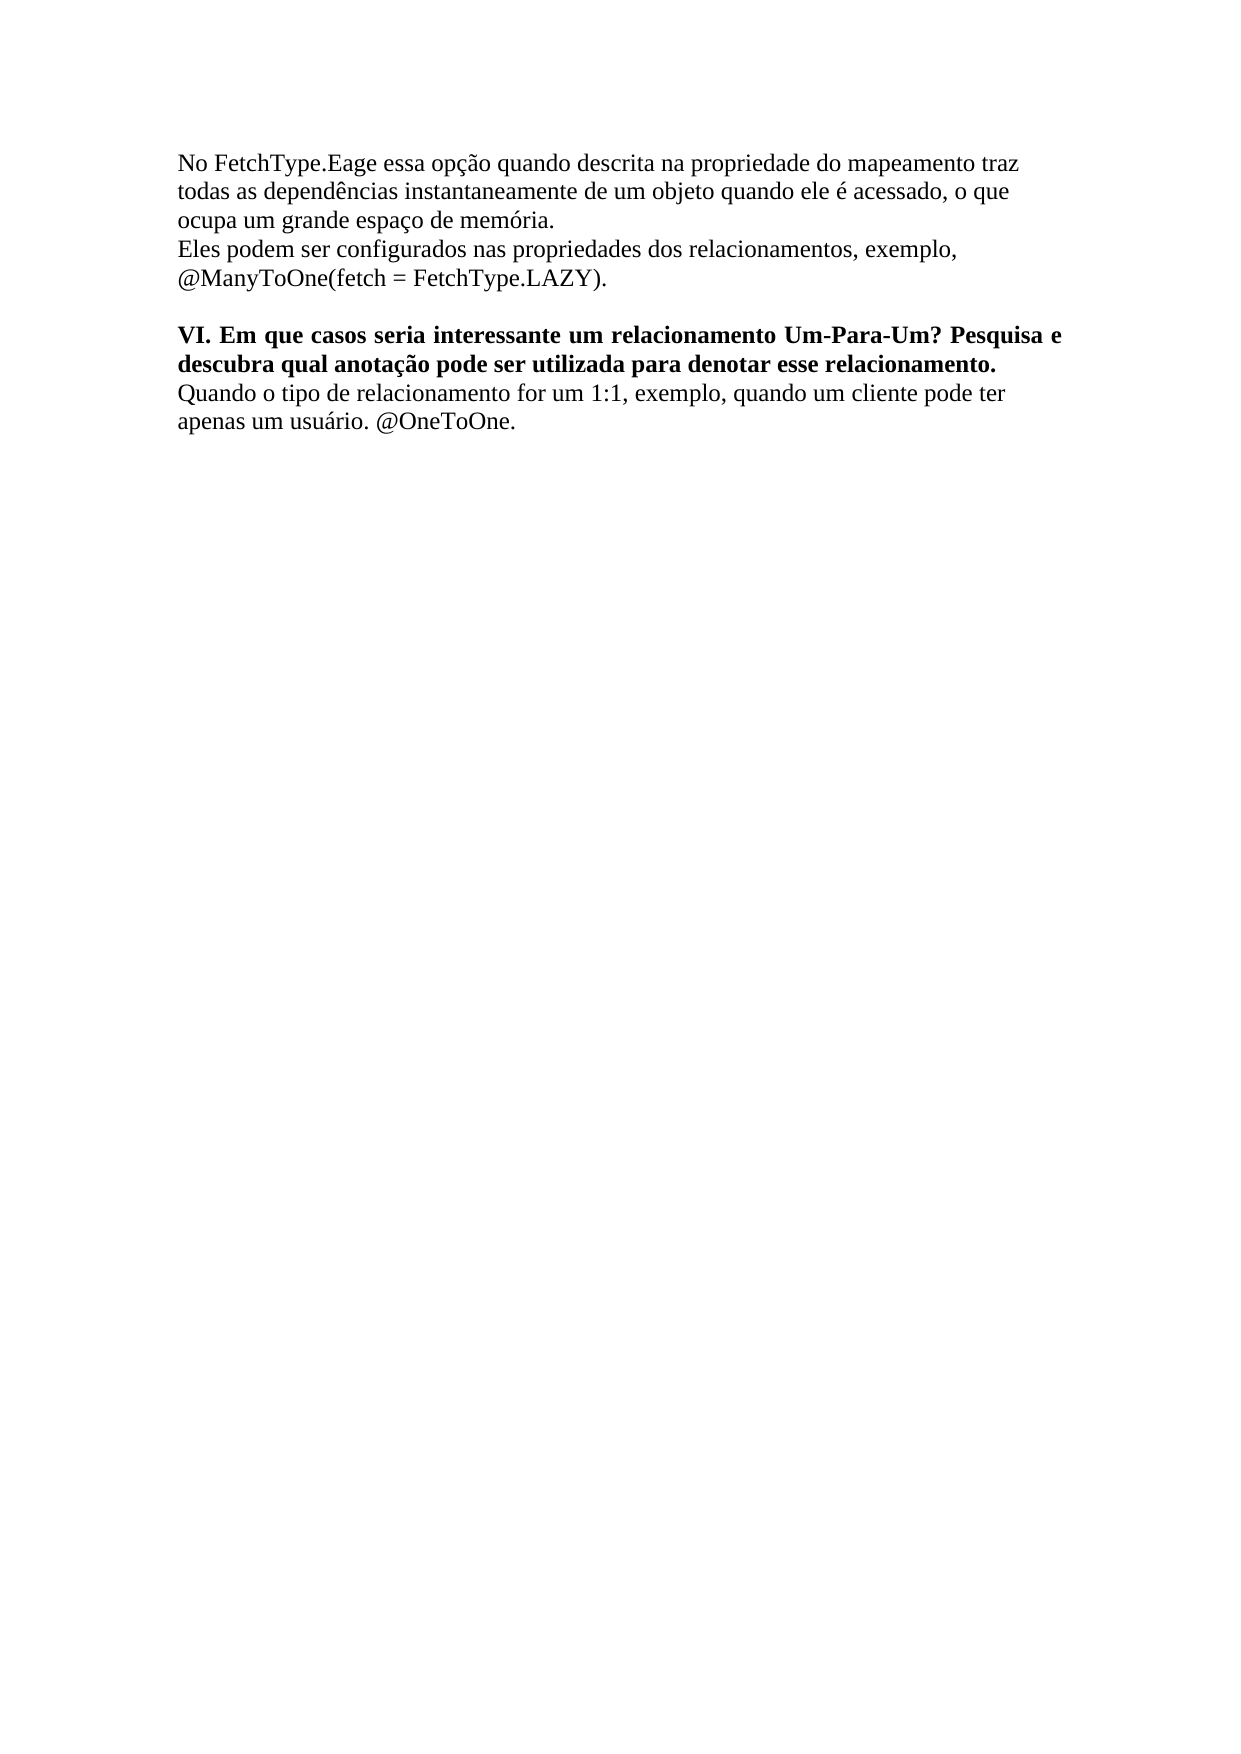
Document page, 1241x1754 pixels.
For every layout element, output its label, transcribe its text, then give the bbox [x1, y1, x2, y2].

text VI. Em que casos seria interessante um relacionamento Um-Para-Um? Pesquisa e descubra qual anotação pode ser utilizada para denotar esse relacionamento. [177, 320, 1063, 378]
text Quando o tipo de relacionamento for um 1:1, exemplo, quando um cliente pode ter apenas um usuário. @OneToOne. [177, 378, 1063, 435]
text Eles podem ser configurados nas propriedades dos relacionamentos, exemplo, @ManyToOne(fetch = FetchType.LAZY). [177, 234, 1063, 291]
text No FetchType.Eage essa opção quando descrita na propriedade do mapeamento traz todas as dependências instantaneamente de um objeto quando ele é acessado, o que ocupa um grande espaço de memória. [177, 148, 1063, 234]
